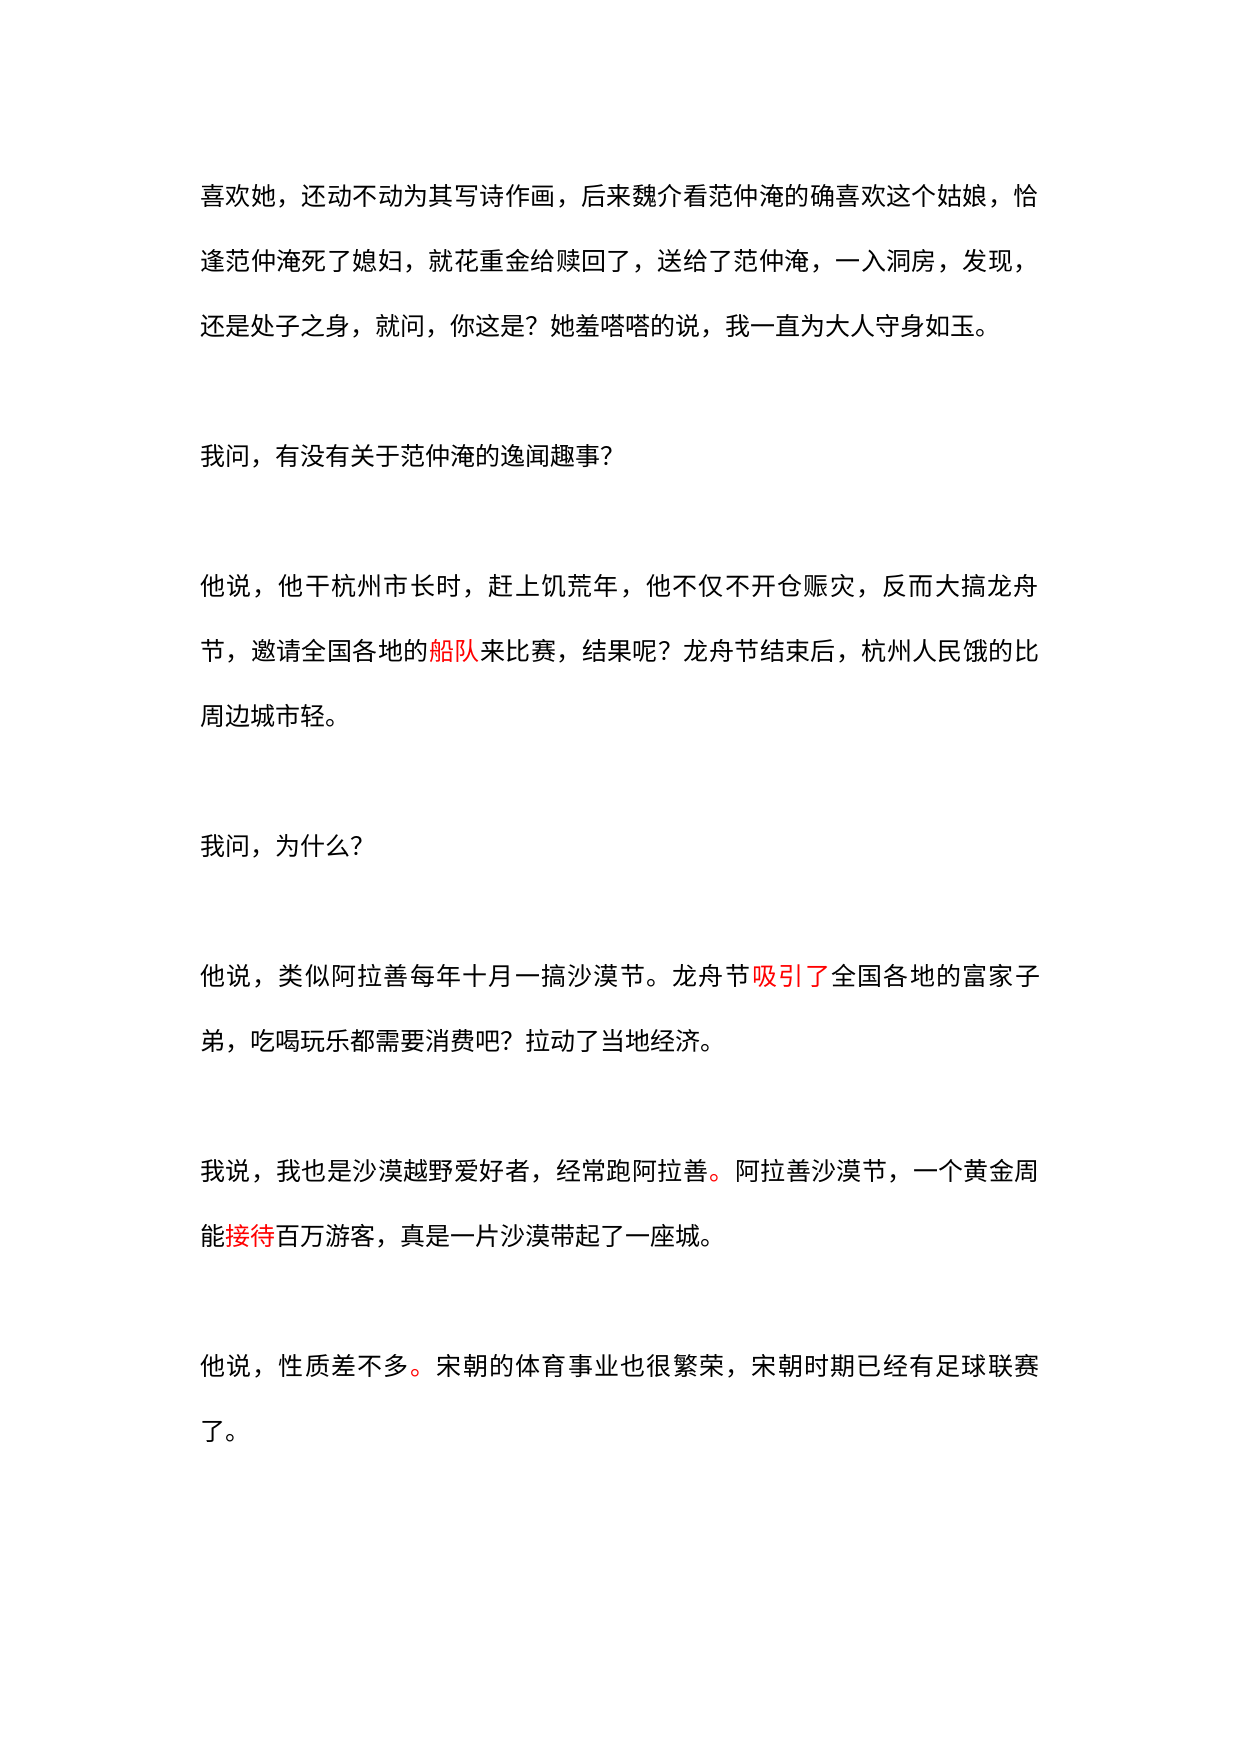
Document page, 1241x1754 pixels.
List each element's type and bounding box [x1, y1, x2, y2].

text [200, 162, 1040, 1462]
